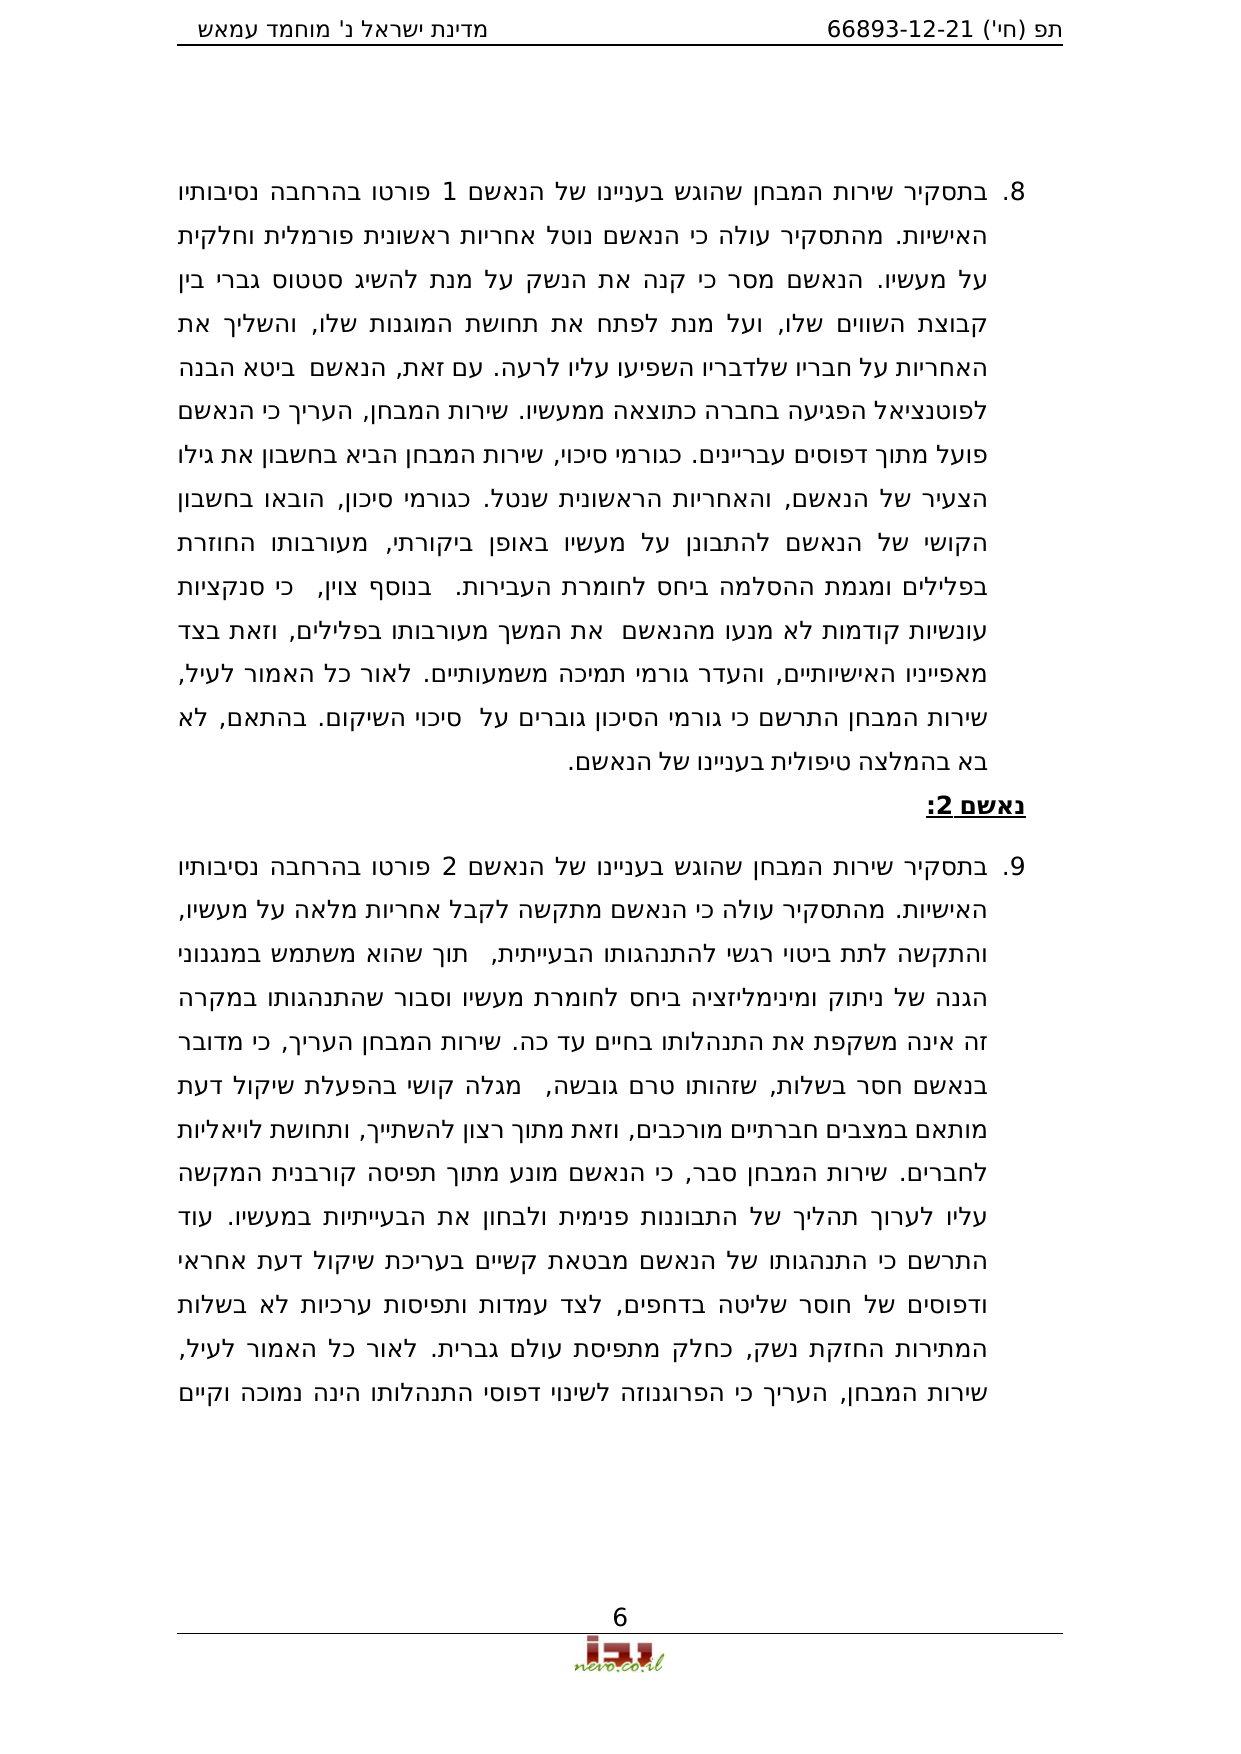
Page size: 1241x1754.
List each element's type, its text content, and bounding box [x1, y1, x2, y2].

text נאשם 2: [177, 791, 1026, 820]
list בתסקיר שירות המבחן שהוגש בעניינו של הנאשם 1 פורטו בהרחבה נסיבותיו האישיות. מהתסקיר עולה כי הנאשם נוטל אחריות ראשונית פורמלית וחלקית על מעשיו. הנאשם מסר כי קנה את הנשק על מנת להשיג סטטוס גברי בין קבוצת השווים שלו, ועל מנת לפתח את תחושת המוגנות שלו, והשליך את האחריות על חבריו שלדבריו השפיעו עליו לרעה. עם זאת, הנאשם ביטא הבנה לפוטנציאל הפגיעה בחברה כתוצאה ממעשיו. שירות המבחן, העריך כי הנאשם פועל מתוך דפוסים עבריינים. כגורמי סיכוי, שירות המבחן הביא בחשבון את גילו הצעיר של הנאשם, והאחריות הראשונית שנטל. כגורמי סיכון, הובאו בחשבון הקושי של הנאשם להתבונן על מעשיו באופן ביקורתי, מעורבותו החוזרת בפלילים ומגמת ההסלמה ביחס לחומרת העבירות. בנוסף צוין, כי סנקציות עונשיות קודמות לא מנעו מהנאשם את המשך מעורבותו בפלילים, וזאת בצד מאפייניו האישיותיים, והעדר גורמי תמיכה משמעותיים. לאור כל האמור לעיל, שירות המבחן התרשם כי גורמי הסיכון גוברים על סיכוי השיקום. בהתאם, לא בא בהמלצה טיפולית בעניינו של הנאשם. [177, 177, 1026, 777]
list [177, 852, 1026, 1407]
picture [574, 1635, 666, 1673]
